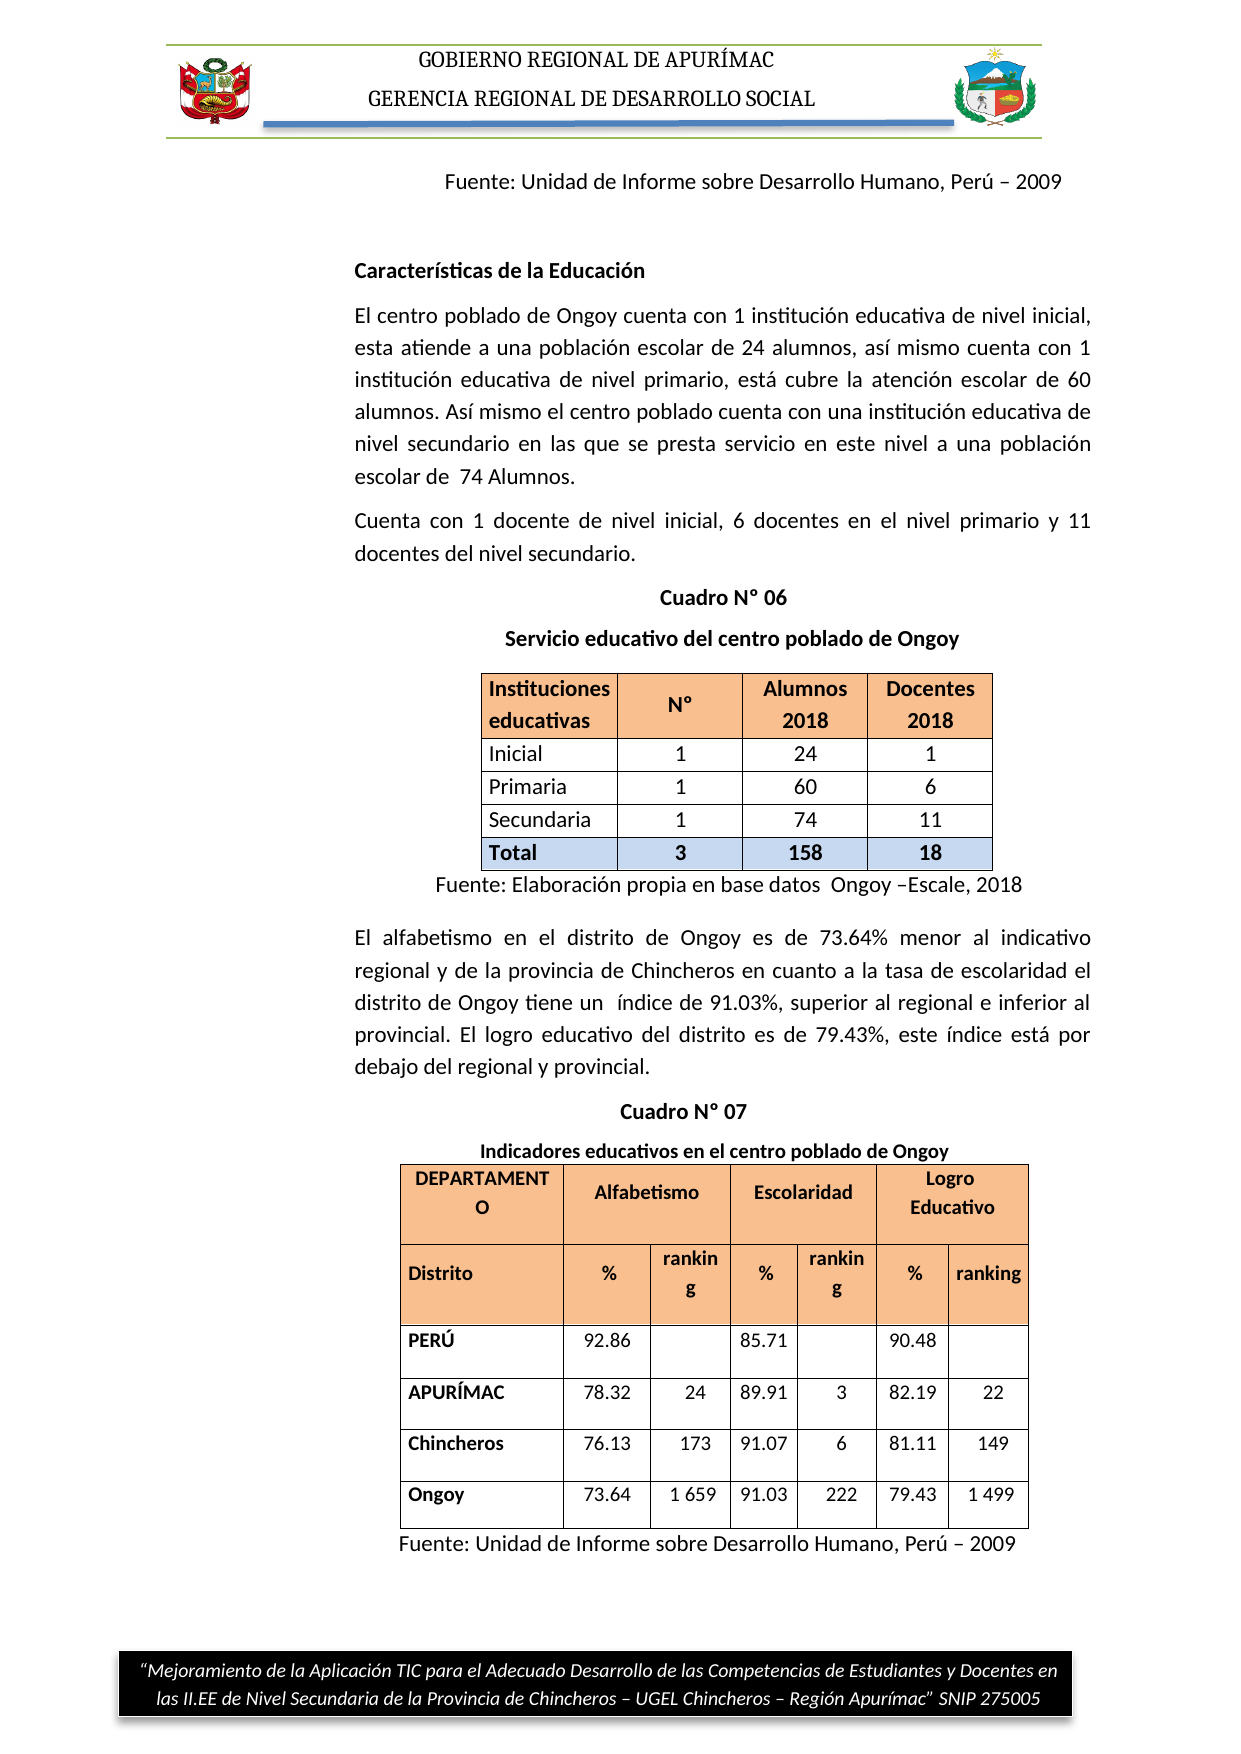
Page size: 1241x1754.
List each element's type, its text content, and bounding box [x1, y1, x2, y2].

table_cell [798, 1326, 876, 1378]
table_cell % [564, 1245, 650, 1324]
text Cuenta con 1 docente de nivel inicial, 6 docentes en el nivel primario y 11 docentes del nivel secundario. [354, 506, 1092, 567]
table_cell [651, 1326, 730, 1378]
table_cell Chincheros [401, 1430, 563, 1481]
table_cell 91.03 [731, 1482, 797, 1528]
table_cell [949, 1326, 1028, 1378]
table_cell 91.07 [731, 1430, 797, 1481]
table_cell Inicial [482, 739, 617, 771]
table_header Instituciones educativas [482, 674, 617, 738]
table_cell 73.64 [564, 1482, 650, 1528]
text Cuadro Nº 06 [354, 583, 1092, 611]
table_header Indicadores educativos en el centro poblado de Ongoy [401, 1137, 1028, 1164]
table_cell Primaria [482, 772, 617, 804]
table_cell 1 [868, 739, 992, 771]
table_cell 81.11 [877, 1430, 948, 1481]
table_cell PERÚ [401, 1326, 563, 1378]
table_cell 6 [868, 772, 992, 804]
table_cell 89.91 [731, 1379, 797, 1429]
table_cell 82.19 [877, 1379, 948, 1429]
table_cell 92.86 [564, 1326, 650, 1378]
table_cell Alfabetismo [564, 1165, 730, 1244]
table_cell Distrito [401, 1245, 563, 1324]
table_cell APURÍMAC [401, 1379, 563, 1429]
table_cell 3 [618, 838, 742, 869]
table_cell 76.13 [564, 1430, 650, 1481]
text Características de la Educación [354, 256, 1092, 284]
table_cell 173 [651, 1430, 730, 1481]
text El centro poblado de Ongoy cuenta con 1 institución educativa de nivel inicial, esta atiende a una población escolar de 24 alumnos, así mismo cuenta con 1 institución educativa de nivel primario, está cubre la atención escolar de 60 alumnos. Así mismo el centro poblado cuenta con una institución educativa de nivel secundario en las que se presta servicio en este nivel a una población escolar de 74 Alumnos. [354, 301, 1092, 490]
table_cell 22 [949, 1379, 1028, 1429]
table_cell ranking [651, 1245, 730, 1324]
table_cell 149 [949, 1430, 1028, 1481]
table_cell 11 [868, 805, 992, 837]
table_header Alumnos 2018 [743, 674, 867, 738]
text Servicio educativo del centro poblado de Ongoy [177, 624, 1092, 652]
table_cell 79.43 [877, 1482, 948, 1528]
table_cell 24 [651, 1379, 730, 1429]
table_cell 1 499 [949, 1482, 1028, 1528]
text Cuadro Nº 07 [177, 1097, 1092, 1125]
table_cell 6 [798, 1430, 876, 1481]
text Fuente: Elaboración propia en base datos Ongoy –Escale, 2018 [177, 871, 1092, 898]
table_cell Escolaridad [731, 1165, 876, 1244]
table_cell 90.48 [877, 1326, 948, 1378]
table_header Docentes 2018 [868, 674, 992, 738]
table_cell 24 [743, 739, 867, 771]
table_cell ranking [798, 1245, 876, 1324]
table_cell 74 [743, 805, 867, 837]
table_cell 1 [618, 739, 742, 771]
text Fuente: Unidad de Informe sobre Desarrollo Humano, Perú – 2009 [295, 167, 1092, 195]
table_header Nº [618, 674, 742, 738]
table_cell 1 [618, 772, 742, 804]
table_cell 60 [743, 772, 867, 804]
text El alfabetismo en el distrito de Ongoy es de 73.64% menor al indicativo regional y de la provincia de Chincheros en cuanto a la tasa de escolaridad el distrito de Ongoy tiene un índice de 91.03%, superior al regional e inferior al provincial. El logro educativo del distrito es de 79.43%, este índice está por debajo del regional y provincial. [354, 923, 1092, 1080]
table_cell 78.32 [564, 1379, 650, 1429]
table_cell % [731, 1245, 797, 1324]
table_cell 3 [798, 1379, 876, 1429]
picture [174, 56, 255, 126]
table_cell % [877, 1245, 948, 1324]
table_cell 85.71 [731, 1326, 797, 1378]
table_cell DEPARTAMENTO [401, 1165, 563, 1244]
table_cell ranking [949, 1245, 1028, 1324]
text Fuente: Unidad de Informe sobre Desarrollo Humano, Perú – 2009 [177, 1370, 1092, 1557]
table_cell 158 [743, 838, 867, 869]
table_cell Logro Educativo [877, 1165, 1028, 1244]
picture [954, 46, 1036, 126]
table_cell Total [482, 838, 617, 869]
table_cell Ongoy [401, 1482, 563, 1528]
table_cell 222 [798, 1482, 876, 1528]
table_cell Secundaria [482, 805, 617, 837]
table_cell 1 659 [651, 1482, 730, 1528]
table_cell 1 [618, 805, 742, 837]
table_cell 18 [868, 838, 992, 869]
